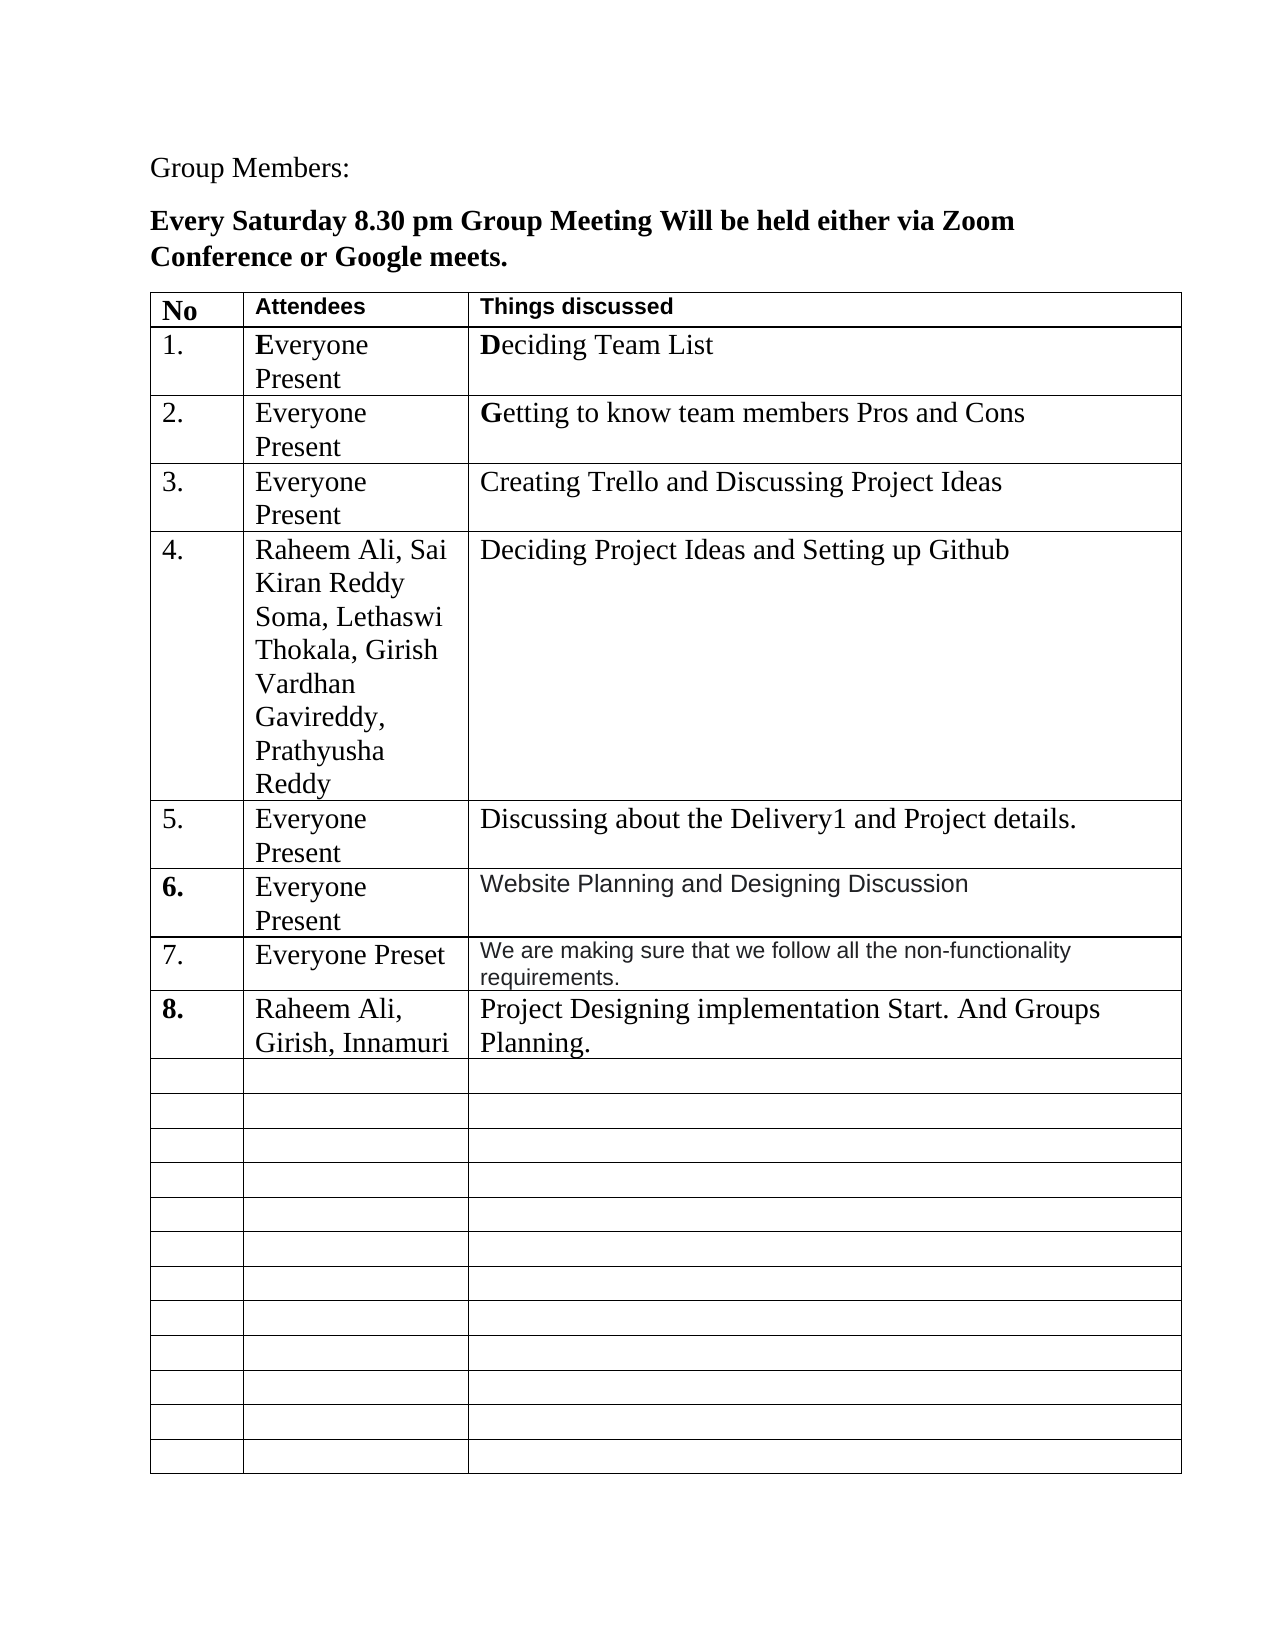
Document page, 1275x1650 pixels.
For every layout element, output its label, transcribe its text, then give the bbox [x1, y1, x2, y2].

table_cell [469, 1301, 1181, 1335]
text Every Saturday 8.30 pm Group Meeting Will be held either via Zoom Conference or Google meets. [150, 203, 1125, 272]
table_cell [151, 1405, 243, 1439]
table_cell [151, 1163, 243, 1197]
table_cell Everyone Preset [244, 938, 468, 990]
table_header Attendees [244, 293, 468, 326]
table_cell 3. [151, 464, 243, 531]
table_cell [244, 1059, 468, 1093]
table_cell [151, 1198, 243, 1231]
table_cell 4. [151, 532, 243, 800]
table_cell [151, 1301, 243, 1335]
table_cell Discussing about the Delivery1 and Project details. [469, 801, 1181, 868]
table_cell [151, 1267, 243, 1300]
table_cell 2. [151, 396, 243, 463]
table_cell Getting to know team members Pros and Cons [469, 396, 1181, 463]
table_cell [244, 1301, 468, 1335]
table_cell 5. [151, 801, 243, 868]
table_cell [244, 1405, 468, 1439]
table_cell Creating Trello and Discussing Project Ideas [469, 464, 1181, 531]
table_cell Everyone Present [244, 328, 468, 394]
table_cell [244, 1371, 468, 1404]
table_cell [244, 1198, 468, 1231]
table_cell [469, 1440, 1181, 1473]
table_cell [469, 1405, 1181, 1439]
table_cell [151, 1094, 243, 1127]
table_cell Deciding Project Ideas and Setting up Github [469, 532, 1181, 800]
table_cell [469, 1371, 1181, 1404]
table_cell [151, 1440, 243, 1473]
table_cell [244, 1129, 468, 1162]
table_cell [244, 1336, 468, 1369]
table_cell [244, 1440, 468, 1473]
table_cell [469, 1267, 1181, 1300]
text Group Members: [150, 150, 1125, 183]
table_cell [469, 1336, 1181, 1369]
table_header Things discussed [469, 293, 1181, 326]
table_cell [151, 1129, 243, 1162]
table_cell We are making sure that we follow all the non-functionality requirements. [469, 938, 1181, 990]
table_header No [151, 293, 243, 326]
table_cell Deciding Team List [469, 328, 1181, 394]
table_cell [244, 1163, 468, 1197]
table_cell [244, 1232, 468, 1266]
table_cell [151, 1336, 243, 1369]
table_cell Raheem Ali, Sai Kiran Reddy Soma, Lethaswi Thokala, Girish Vardhan Gavireddy, Prathyusha Reddy [244, 532, 468, 800]
table_cell Everyone Present [244, 869, 468, 936]
table_cell Project Designing implementation Start. And Groups Planning. [469, 991, 1181, 1058]
table_cell Everyone Present [244, 396, 468, 463]
table_cell 6. [151, 869, 243, 936]
table_cell [151, 1371, 243, 1404]
table_cell 7. [151, 938, 243, 990]
table_cell 8. [151, 991, 243, 1058]
table_cell [469, 1198, 1181, 1231]
table_cell [469, 1129, 1181, 1162]
table_cell Everyone Present [244, 464, 468, 531]
table_cell Everyone Present [244, 801, 468, 868]
table_cell [469, 1232, 1181, 1266]
table_cell [469, 1094, 1181, 1127]
table_cell [469, 1059, 1181, 1093]
table_cell Website Planning and Designing Discussion [469, 869, 1181, 936]
table_cell [244, 1267, 468, 1300]
table_cell [469, 1163, 1181, 1197]
table_cell Raheem Ali, Girish, Innamuri [244, 991, 468, 1058]
table_cell [151, 1232, 243, 1266]
table_cell [244, 1094, 468, 1127]
table_cell [151, 1059, 243, 1093]
table_cell 1. [151, 328, 243, 394]
